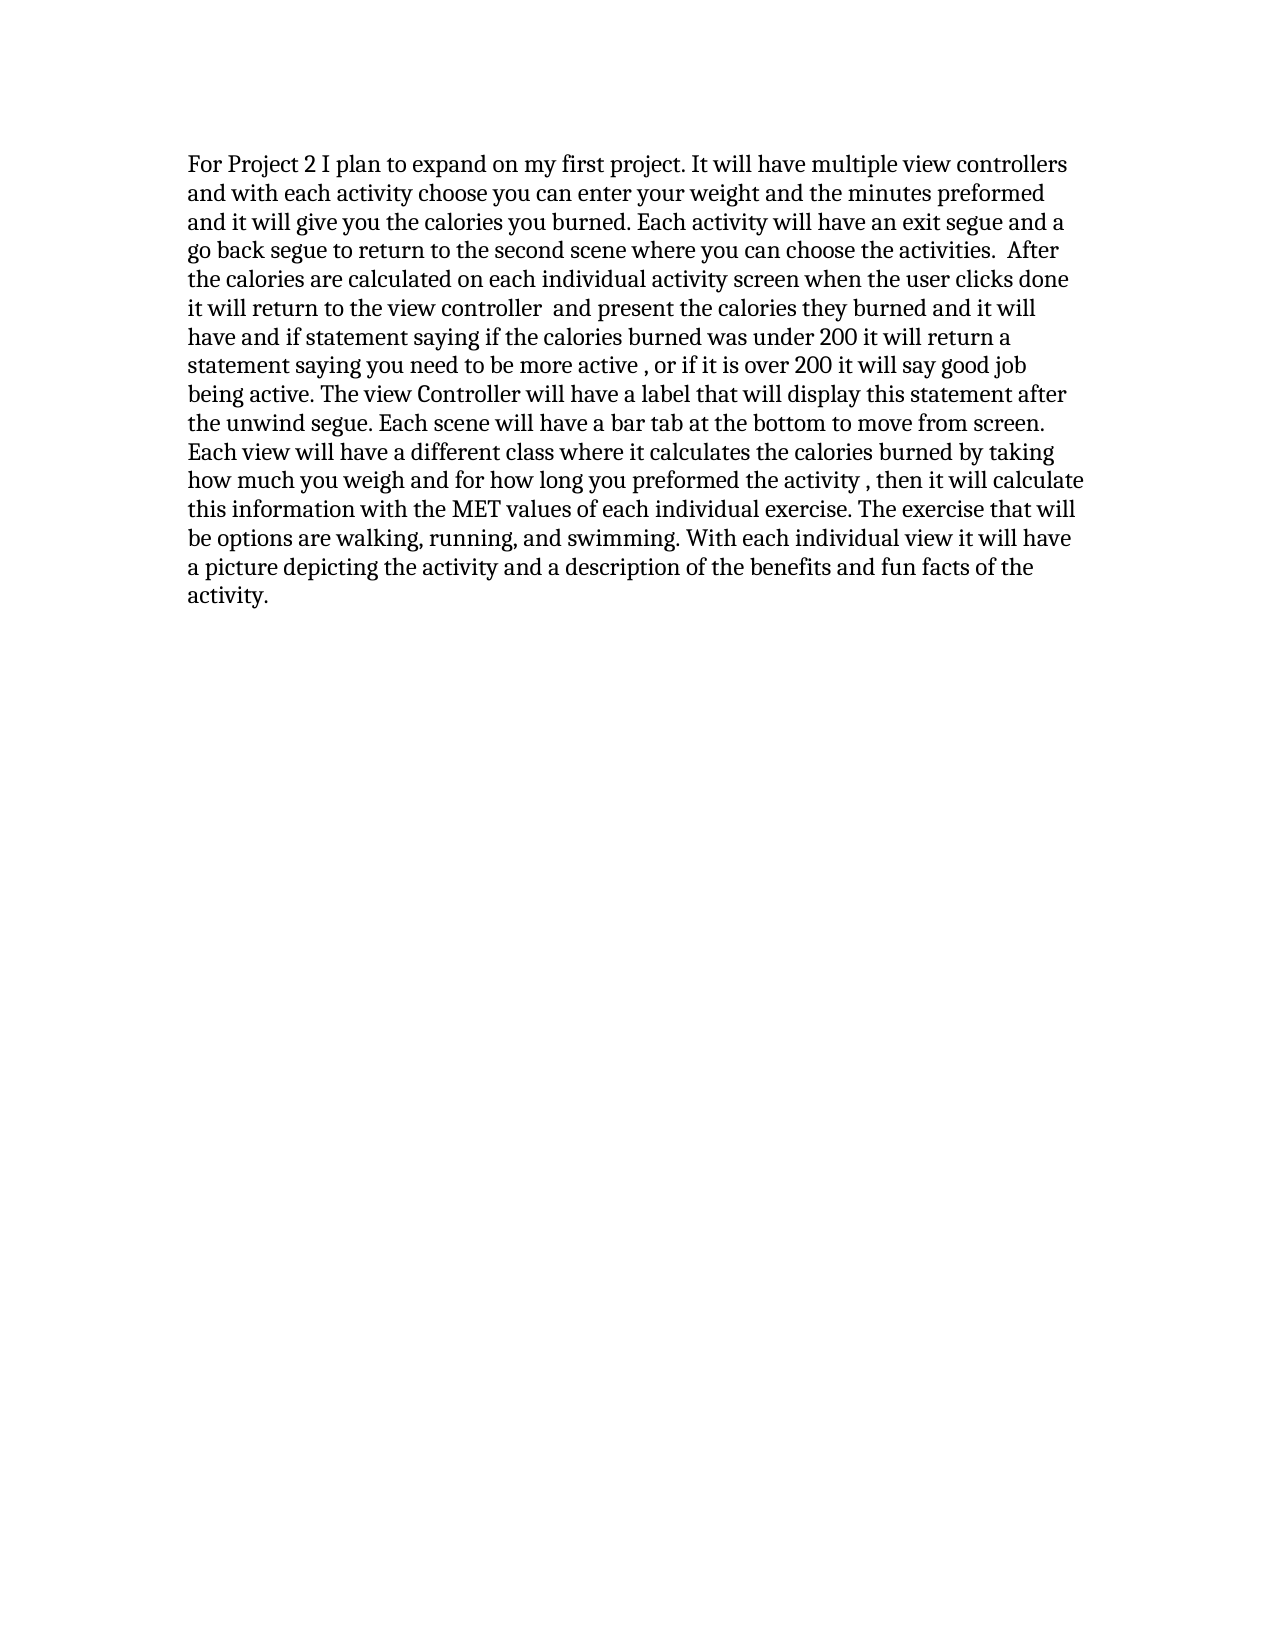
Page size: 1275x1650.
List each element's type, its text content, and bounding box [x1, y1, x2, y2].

text For Project 2 I plan to expand on my first project. It will have multiple view controllers and with each activity choose you can enter your weight and the minutes preformed and it will give you the calories you burned. Each activity will have an exit segue and a go back segue to return to the second scene where you can choose the activities. After the calories are calculated on each individual activity screen when the user clicks done it will return to the view controller and present the calories they burned and it will have and if statement saying if the calories burned was under 200 it will return a statement saying you need to be more active , or if it is over 200 it will say good job being active. The view Controller will have a label that will display this statement after the unwind segue. Each scene will have a bar tab at the bottom to move from screen. Each view will have a different class where it calculates the calories burned by taking how much you weigh and for how long you preformed the activity , then it will calculate this information with the MET values of each individual exercise. The exercise that will be options are walking, running, and swimming. With each individual view it will have a picture depicting the activity and a description of the benefits and fun facts of the activity. [187, 150, 1087, 610]
